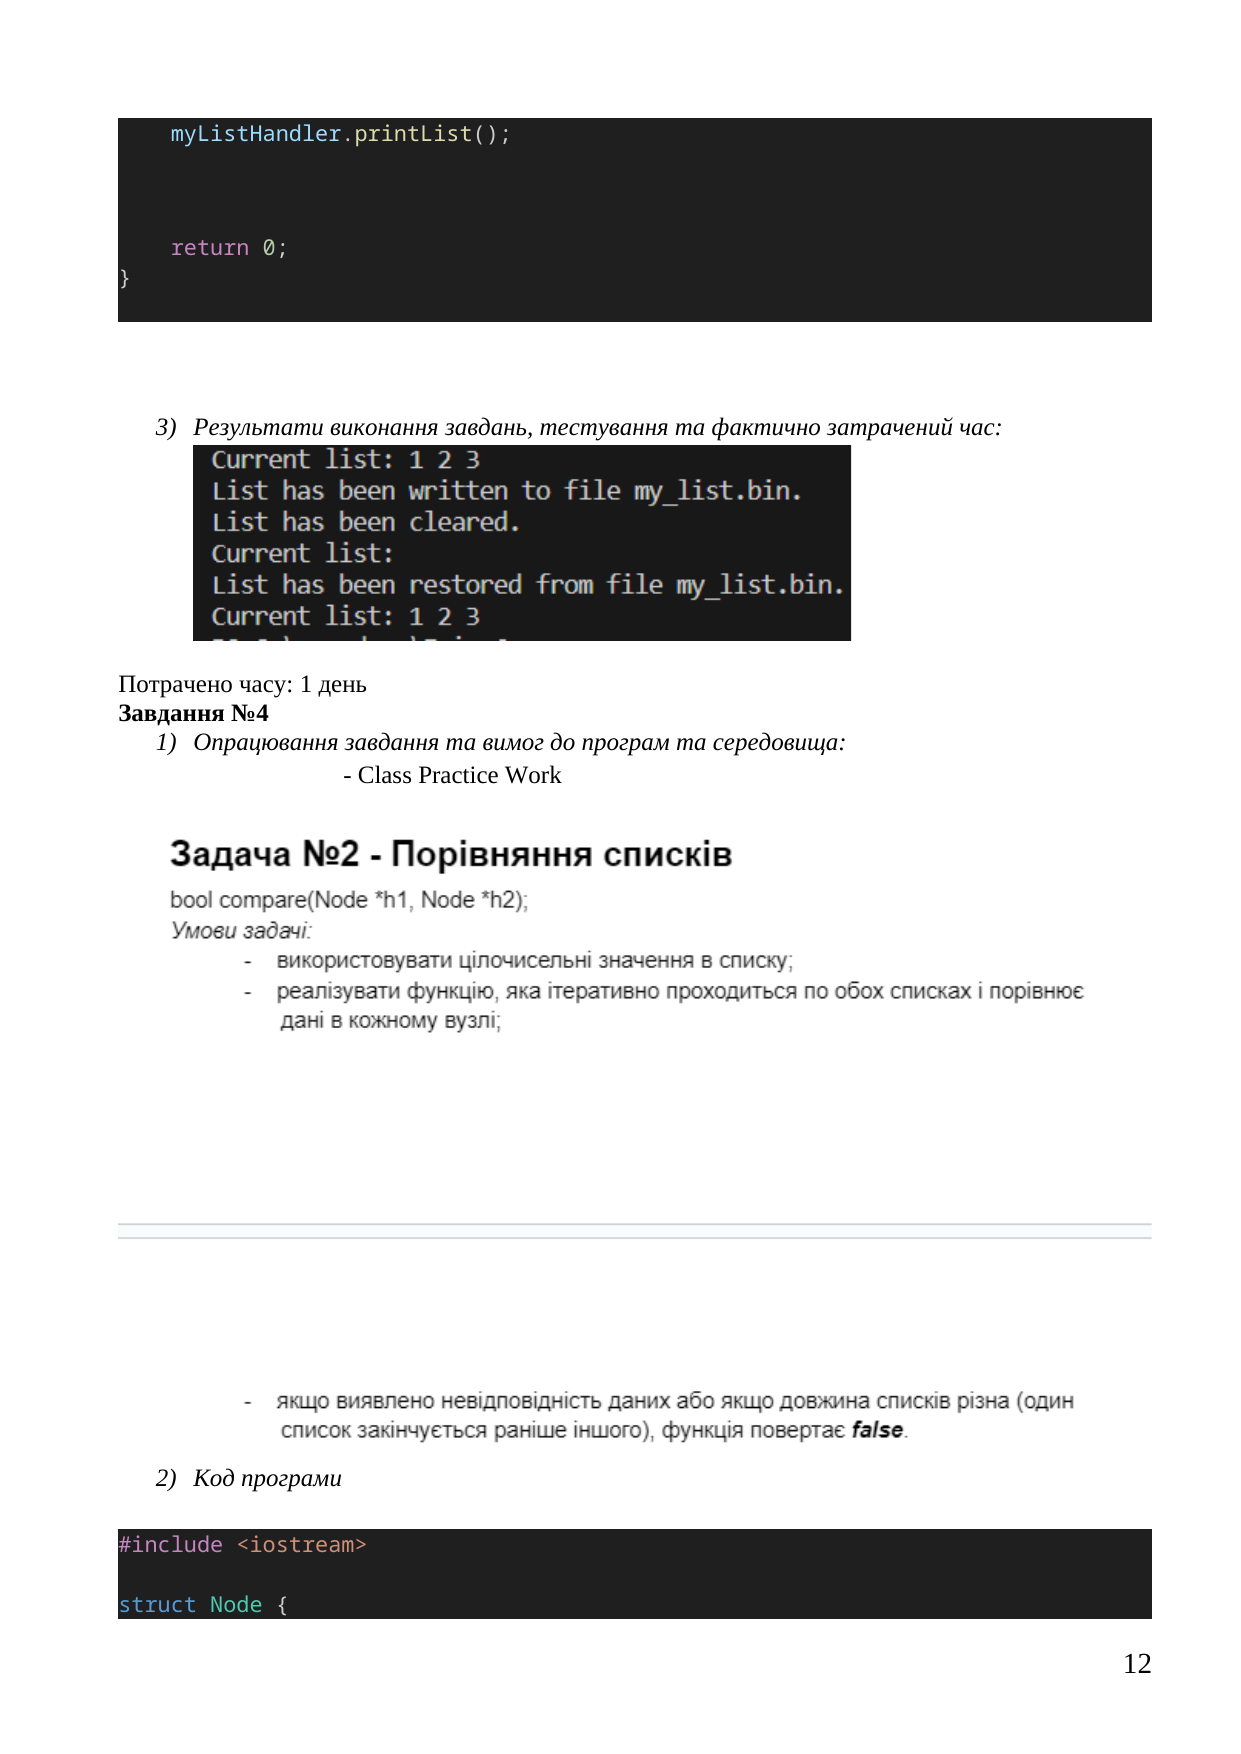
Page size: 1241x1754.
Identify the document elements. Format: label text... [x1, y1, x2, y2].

text } [118, 262, 1152, 292]
text struct Node { [118, 1589, 1152, 1619]
text Потрачено часу: 1 день [118, 669, 1152, 698]
picture [118, 817, 1152, 1464]
text return 0; [118, 232, 1152, 262]
list Опрацювання завдання та вимог до програм та середовища: [156, 727, 1152, 756]
picture [193, 445, 852, 641]
list Результати виконання завдань, тестування та фактично затрачений час: [156, 412, 1152, 441]
text - Class Practice Work [118, 760, 1152, 789]
text myListHandler.printList(); [118, 118, 1152, 148]
list Код програми [156, 1464, 1152, 1492]
text Завдання №4 [118, 698, 1152, 727]
text #include <iostream> [118, 1529, 1152, 1559]
